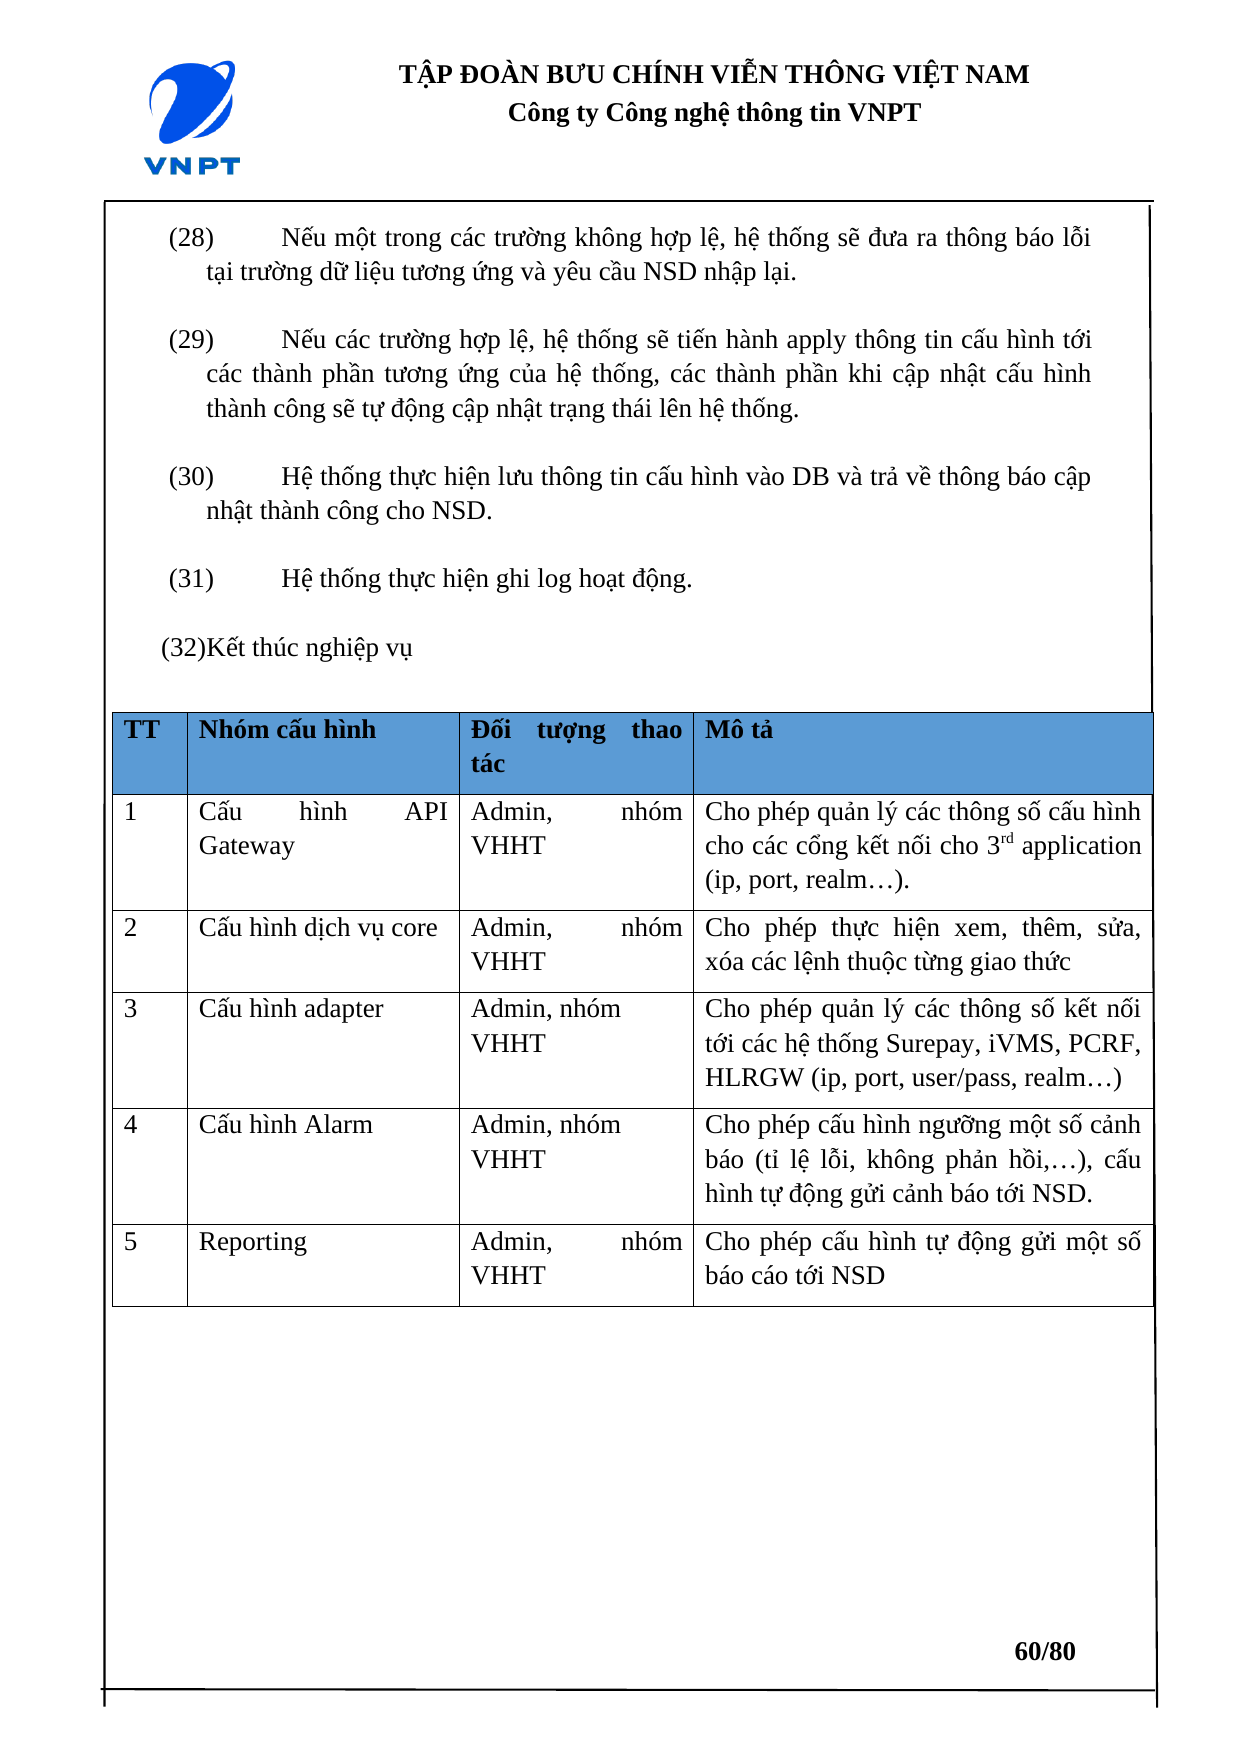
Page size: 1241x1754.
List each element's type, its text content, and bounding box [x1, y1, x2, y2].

table_cell Cho phép cấu hình ngưỡng một số cảnh báo (tỉ lệ lỗi, không phản hồi,…), cấu hình tự động gửi cảnh báo tới NSD. [694, 1109, 1153, 1224]
table_cell 5 [113, 1225, 187, 1306]
table_header TT [113, 713, 187, 794]
table_header Đối tượng thao tác [460, 713, 693, 794]
list Hệ thống thực hiện lưu thông tin cấu hình vào DB và trả về thông báo cập nhật thành công cho NSD. [169, 460, 1093, 525]
table_cell Cấu hình adapter [188, 993, 459, 1108]
table_cell Cho phép thực hiện xem, thêm, sửa, xóa các lệnh thuộc từng giao thức [694, 911, 1153, 992]
list Hệ thống thực hiện ghi log hoạt động. [169, 563, 1093, 594]
table_cell Cấu hình Alarm [188, 1109, 459, 1224]
table_cell Cho phép cấu hình tự động gửi một số báo cáo tới NSD [694, 1225, 1153, 1306]
table_header Nhóm cấu hình [188, 713, 459, 794]
picture [139, 58, 243, 178]
table_cell Reporting [188, 1225, 459, 1306]
table_cell Admin, nhóm VHHT [460, 795, 693, 910]
list Nếu các trường hợp lệ, hệ thống sẽ tiến hành apply thông tin cấu hình tới các thành phần tương ứng của hệ thống, các thành phần khi cập nhật cấu hình thành công sẽ tự động cập nhật trạng thái lên hệ thống. [169, 323, 1093, 423]
table_cell Admin, nhóm VHHT [460, 911, 693, 992]
list Kết thúc nghiệp vụ [161, 631, 1093, 662]
table_header Mô tả [694, 713, 1153, 794]
table_cell Cấu hình dịch vụ core [188, 911, 459, 992]
table_cell Admin, nhóm VHHT [460, 993, 693, 1108]
table_cell 4 [113, 1109, 187, 1224]
table_cell Cho phép quản lý các thông số cấu hình cho các cổng kết nối cho 3rd application (ip, port, realm…). [694, 795, 1153, 910]
table_cell Admin, nhóm VHHT [460, 1109, 693, 1224]
table_cell Admin, nhóm VHHT [460, 1225, 693, 1306]
list Nếu một trong các trường không hợp lệ, hệ thống sẽ đưa ra thông báo lỗi tại trường dữ liệu tương ứng và yêu cầu NSD nhập lại. [169, 221, 1093, 286]
table_cell Cho phép quản lý các thông số kết nối tới các hệ thống Surepay, iVMS, PCRF, HLRGW (ip, port, user/pass, realm…) [694, 993, 1153, 1108]
table_cell 1 [113, 795, 187, 910]
table_cell 2 [113, 911, 187, 992]
table_cell Cấu hình API Gateway [188, 795, 459, 910]
table_cell 3 [113, 993, 187, 1108]
